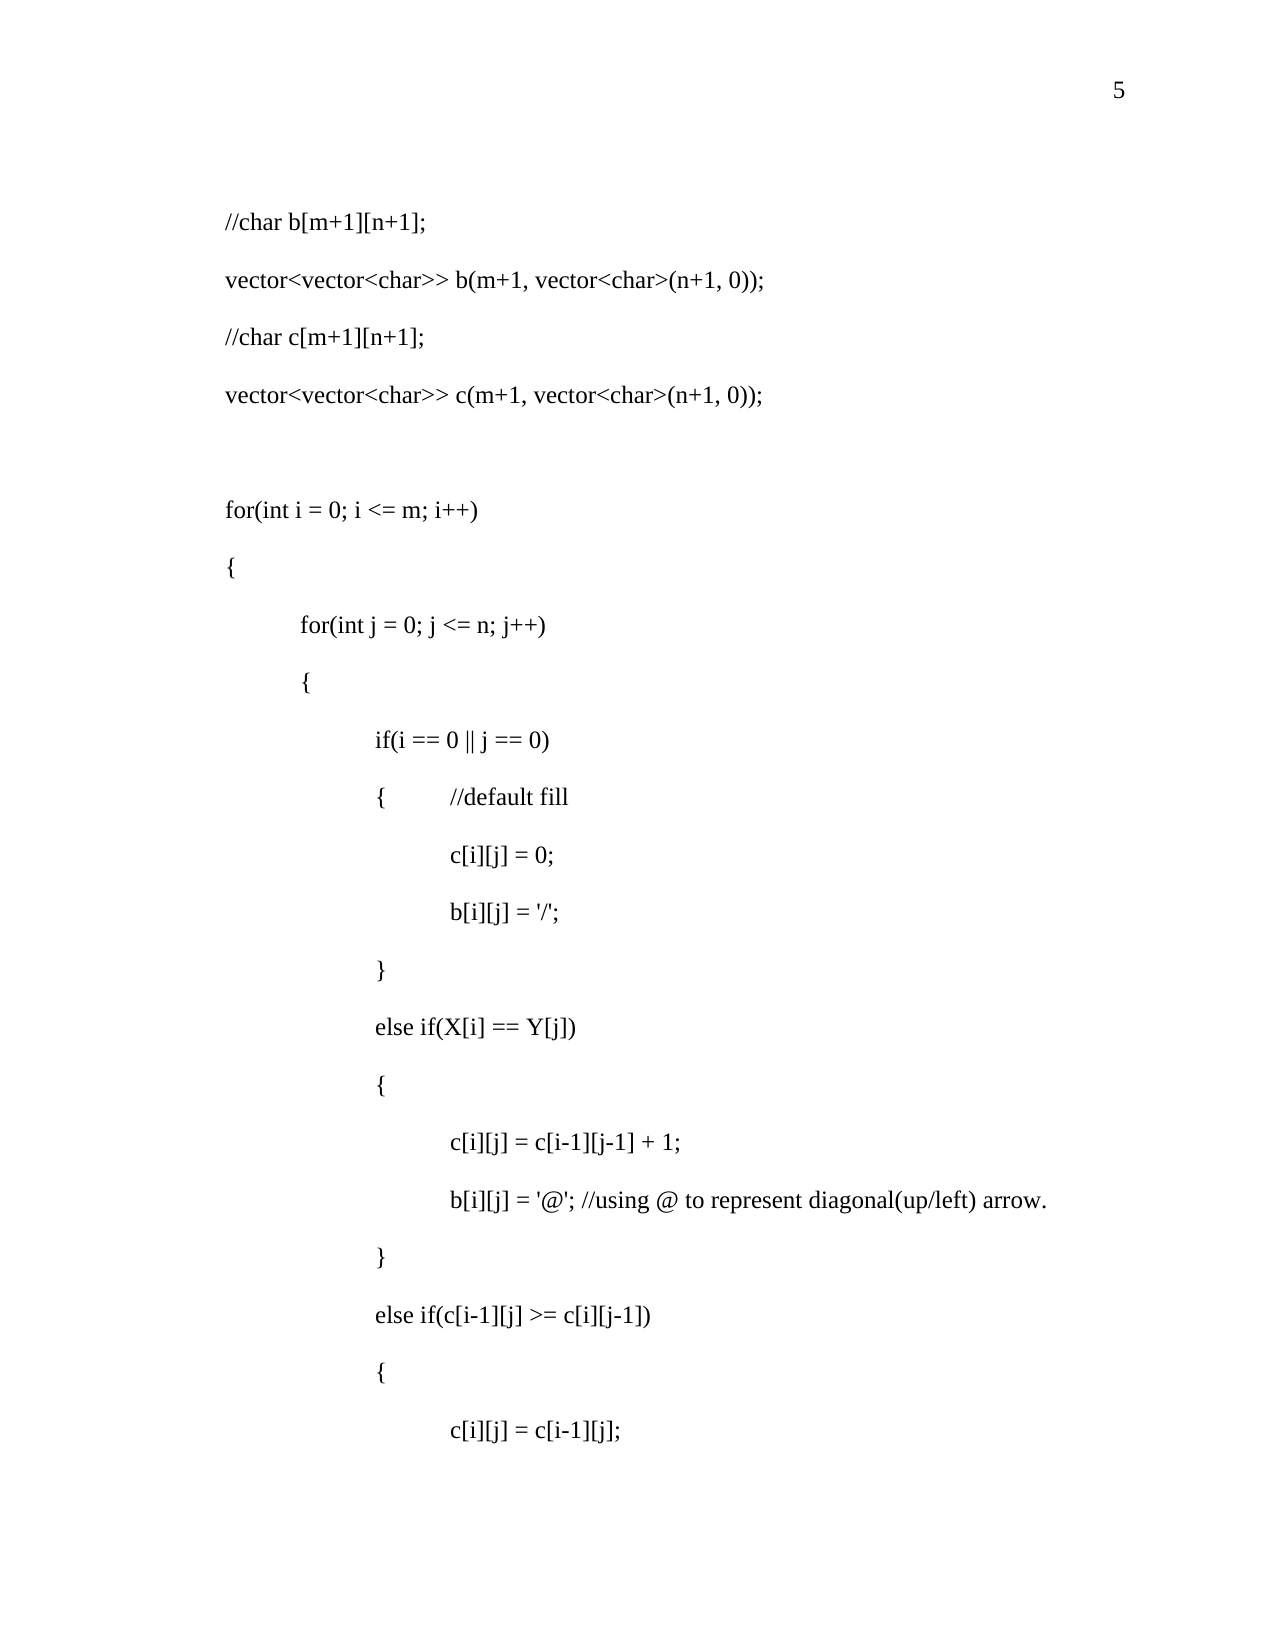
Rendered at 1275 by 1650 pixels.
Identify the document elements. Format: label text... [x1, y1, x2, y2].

text { [150, 1357, 1125, 1386]
text for(int i = 0; i <= m; i++) [150, 495, 1125, 524]
text else if(X[i] == Y[j]) [150, 1012, 1125, 1041]
text { [150, 552, 1125, 581]
text else if(c[i-1][j] >= c[i][j-1]) [150, 1300, 1125, 1329]
text if(i == 0 || j == 0) [150, 725, 1125, 754]
text { [150, 667, 1125, 696]
text { //default fill [150, 782, 1125, 811]
text } [150, 955, 1125, 984]
text vector<vector<char>> c(m+1, vector<char>(n+1, 0)); [150, 380, 1125, 409]
text vector<vector<char>> b(m+1, vector<char>(n+1, 0)); [150, 265, 1125, 294]
text c[i][j] = 0; [150, 840, 1125, 869]
text { [150, 1070, 1125, 1099]
text b[i][j] = '/'; [150, 897, 1125, 926]
text c[i][j] = c[i-1][j-1] + 1; [150, 1127, 1125, 1156]
text //char c[m+1][n+1]; [150, 322, 1125, 351]
text } [150, 1242, 1125, 1271]
text b[i][j] = '@'; //using @ to represent diagonal(up/left) arrow. [150, 1185, 1125, 1214]
text c[i][j] = c[i-1][j]; [150, 1415, 1125, 1444]
text for(int j = 0; j <= n; j++) [150, 610, 1125, 639]
text //char b[m+1][n+1]; [150, 207, 1125, 236]
